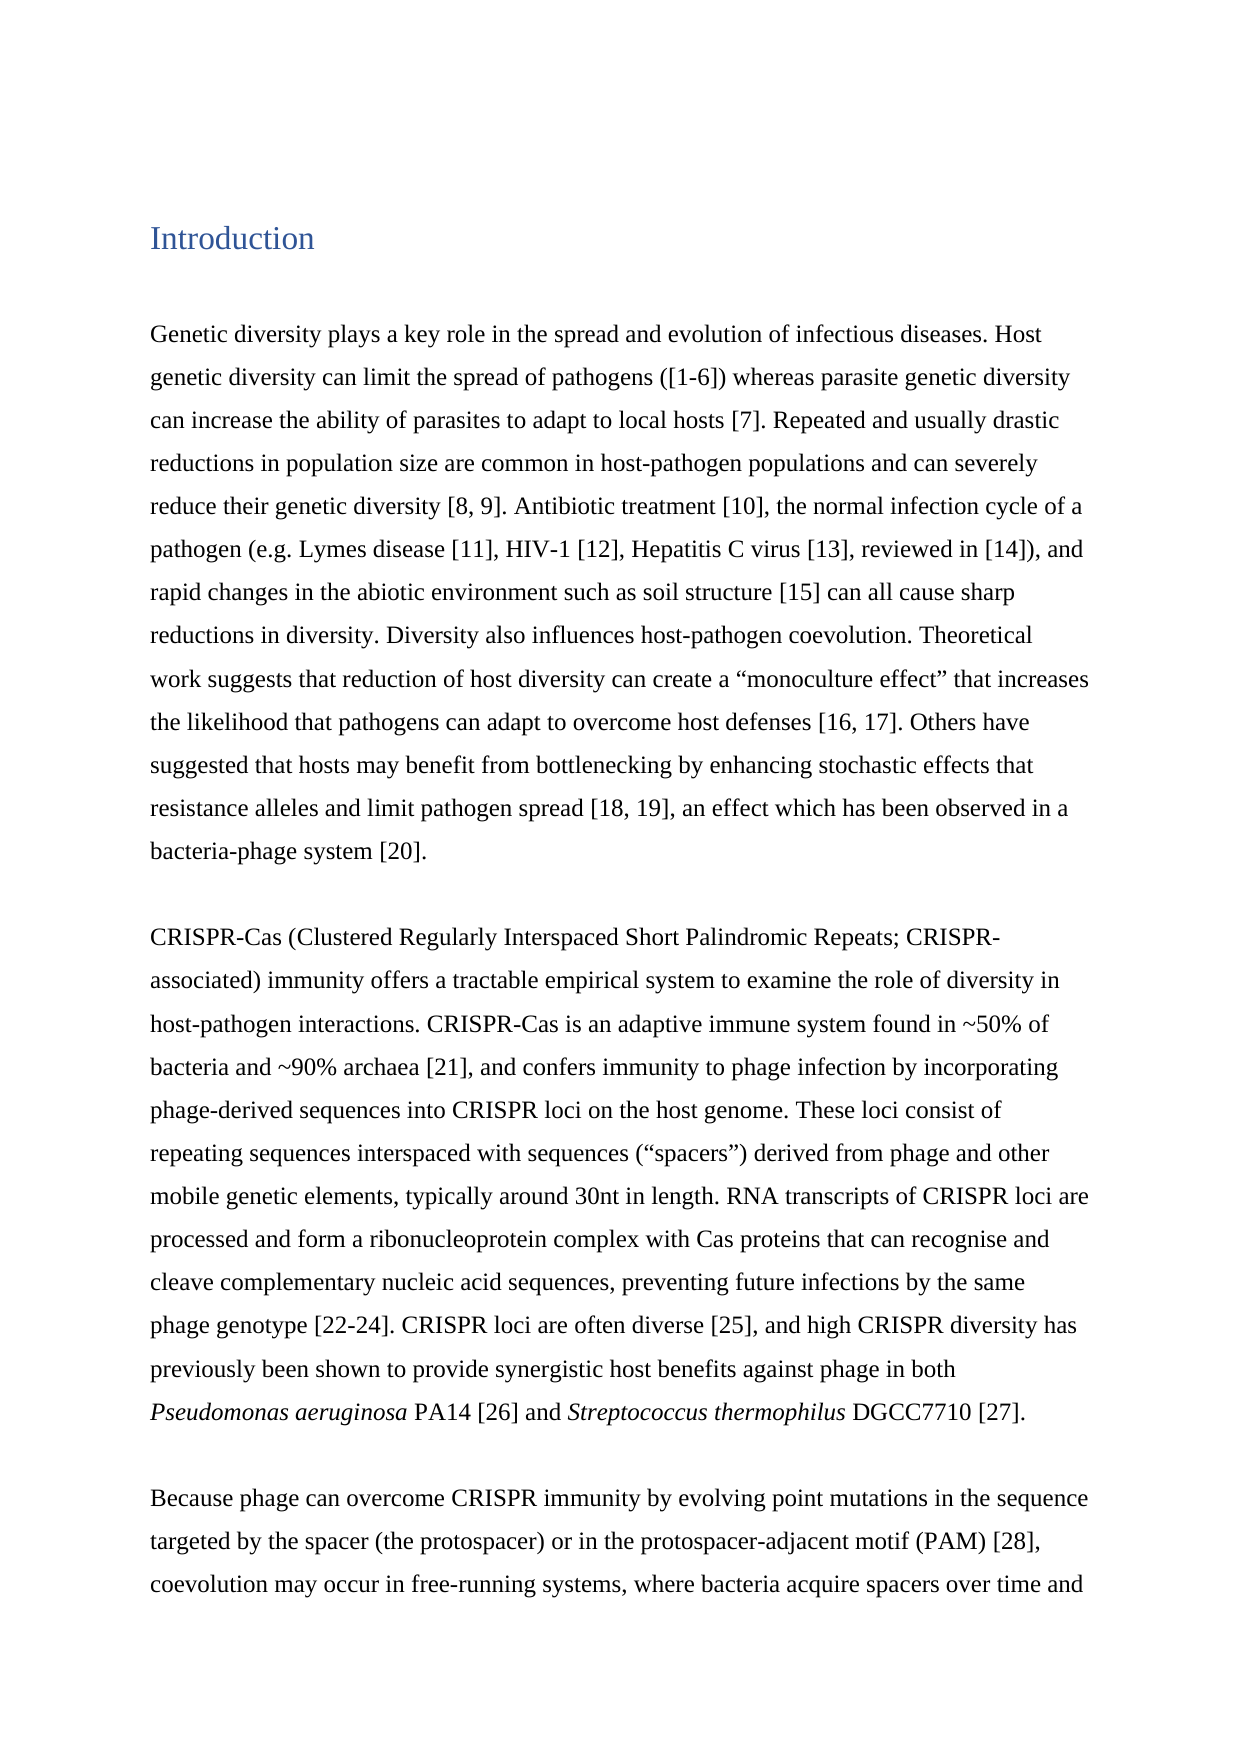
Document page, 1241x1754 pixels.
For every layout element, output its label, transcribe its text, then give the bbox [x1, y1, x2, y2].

text Genetic diversity plays a key role in the spread and evolution of infectious diseases. Host genetic diversity can limit the spread of pathogens ([1-6]) whereas parasite genetic diversity can increase the ability of parasites to adapt to local hosts [7]. Repeated and usually drastic reductions in population size are common in host-pathogen populations and can severely reduce their genetic diversity [8, 9]. Antibiotic treatment [10], the normal infection cycle of a pathogen (e.g. Lymes disease [11], HIV-1 [12], Hepatitis C virus [13], reviewed in [14]), and rapid changes in the abiotic environment such as soil structure [15] can all cause sharp reductions in diversity. Diversity also influences host-pathogen coevolution. Theoretical work suggests that reduction of host diversity can create a “monoculture effect” that increases the likelihood that pathogens can adapt to overcome host defenses [16, 17]. Others have suggested that hosts may benefit from bottlenecking by enhancing stochastic effects that resistance alleles and limit pathogen spread [18, 19], an effect which has been observed in a bacteria-phage system [20]. [150, 319, 1090, 865]
subtitle Introduction [150, 218, 1090, 256]
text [150, 1483, 1090, 1598]
text CRISPR-Cas (Clustered Regularly Interspaced Short Palindromic Repeats; CRISPR-associated) immunity offers a tractable empirical system to examine the role of diversity in host-pathogen interactions. CRISPR-Cas is an adaptive immune system found in ~50% of bacteria and ~90% archaea [21], and confers immunity to phage infection by incorporating phage-derived sequences into CRISPR loci on the host genome. These loci consist of repeating sequences interspaced with sequences (“spacers”) derived from phage and other mobile genetic elements, typically around 30nt in length. RNA transcripts of CRISPR loci are processed and form a ribonucleoprotein complex with Cas proteins that can recognise and cleave complementary nucleic acid sequences, preventing future infections by the same phage genotype [22-24]. CRISPR loci are often diverse [25], and high CRISPR diversity has previously been shown to provide synergistic host benefits against phage in both Pseudomonas aeruginosa PA14 [26] and Streptococcus thermophilus DGCC7710 [27]. [150, 922, 1090, 1426]
